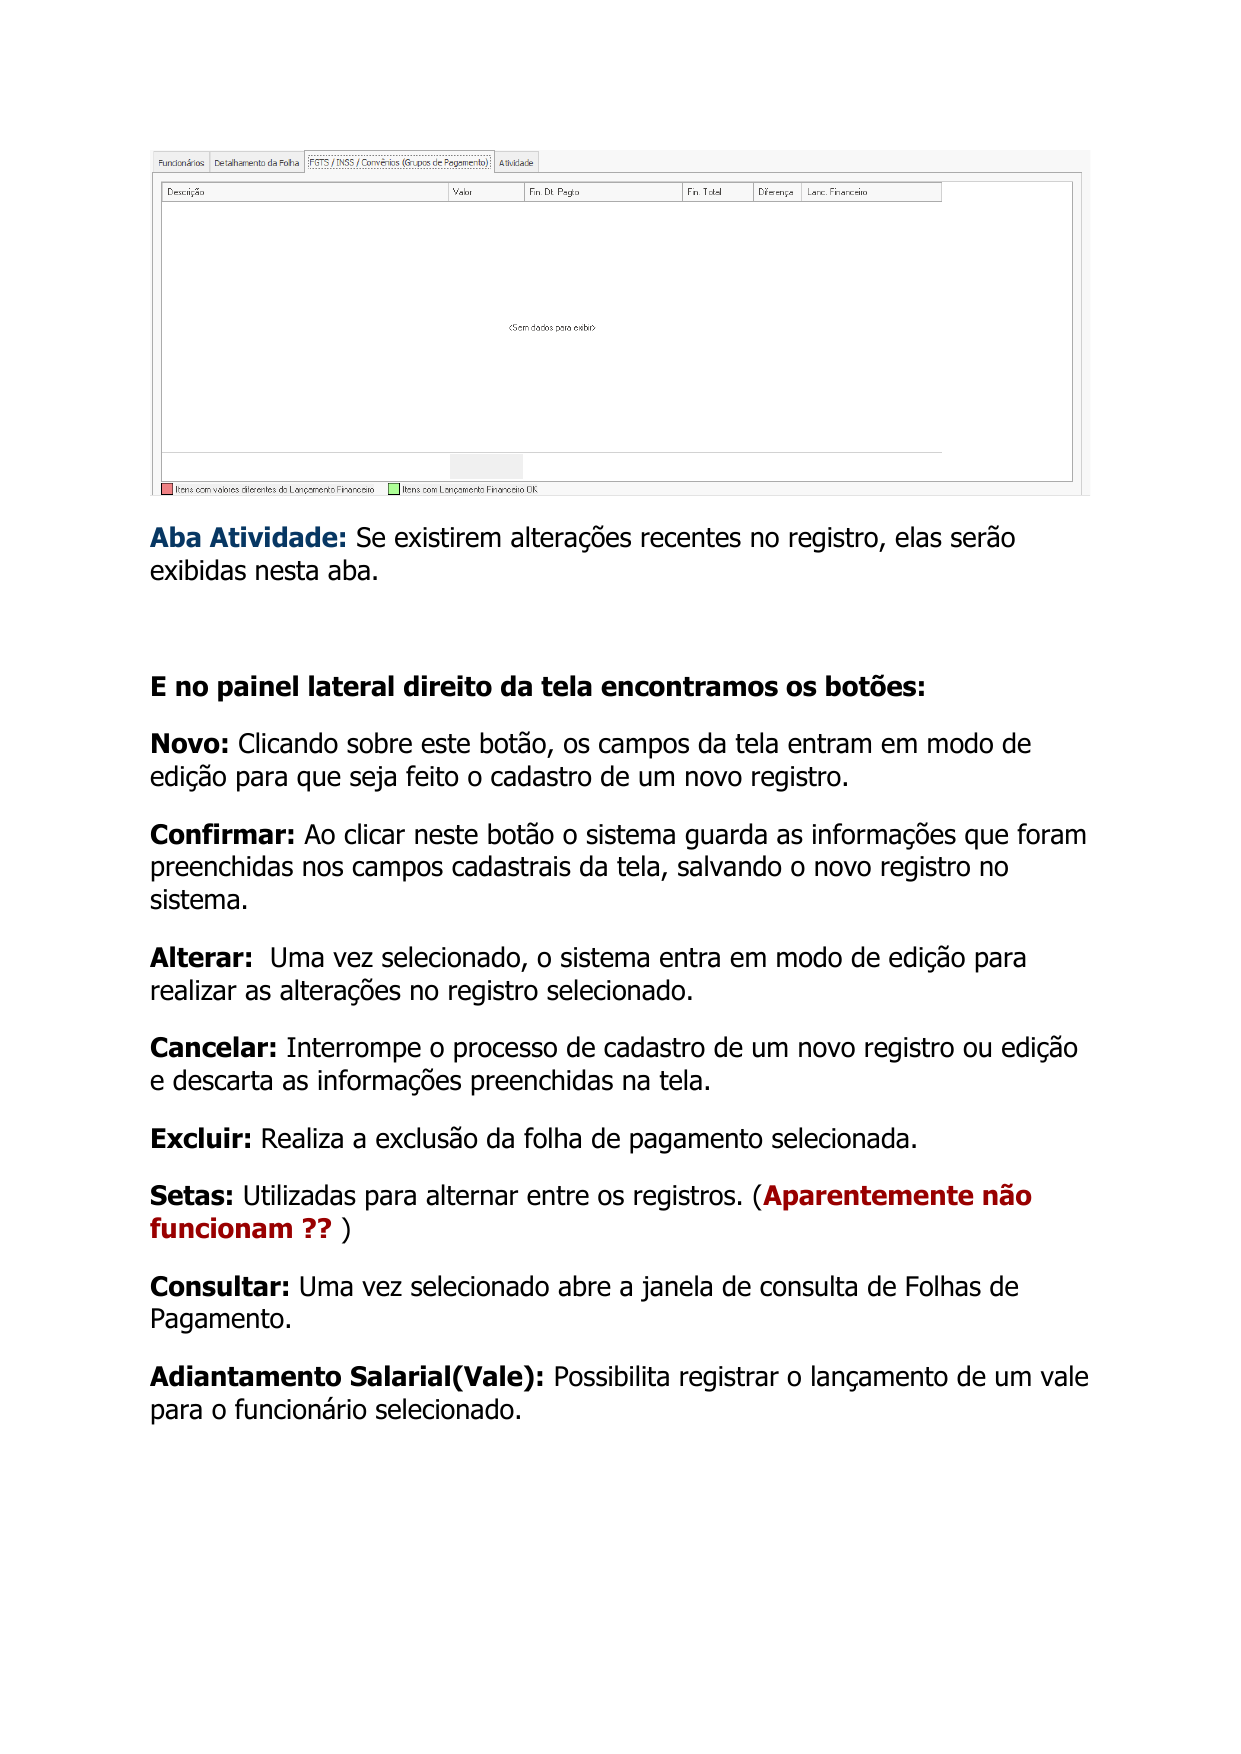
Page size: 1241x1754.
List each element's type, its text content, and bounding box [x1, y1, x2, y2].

text Setas: Utilizadas para alternar entre os registros. (Aparentemente não funcionam ?? ) [150, 1179, 1090, 1244]
text E no painel lateral direito da tela encontramos os botões: [150, 669, 1090, 702]
text Novo: Clicando sobre este botão, os campos da tela entram em modo de edição para que seja feito o cadastro de um novo registro. [150, 727, 1090, 792]
text Confirmar: Ao clicar neste botão o sistema guarda as informações que foram preenchidas nos campos cadastrais da tela, salvando o novo registro no sistema. [150, 817, 1090, 915]
text Cancelar: Interrompe o processo de cadastro de um novo registro ou edição e descarta as informações preenchidas na tela. [150, 1031, 1090, 1096]
text Adiantamento Salarial(Vale): Possibilita registrar o lançamento de um vale para o funcionário selecionado. [150, 1359, 1090, 1425]
text Consultar: Uma vez selecionado abre a janela de consulta de Folhas de Pagamento. [150, 1269, 1090, 1334]
picture [150, 150, 1091, 496]
text Aba Atividade: Se existirem alterações recentes no registro, elas serão exibidas nesta aba. [150, 521, 1090, 586]
text Alterar: Uma vez selecionado, o sistema entra em modo de edição para realizar as alterações no registro selecionado. [150, 940, 1090, 1006]
text Excluir: Realiza a exclusão da folha de pagamento selecionada. [150, 1121, 1090, 1154]
